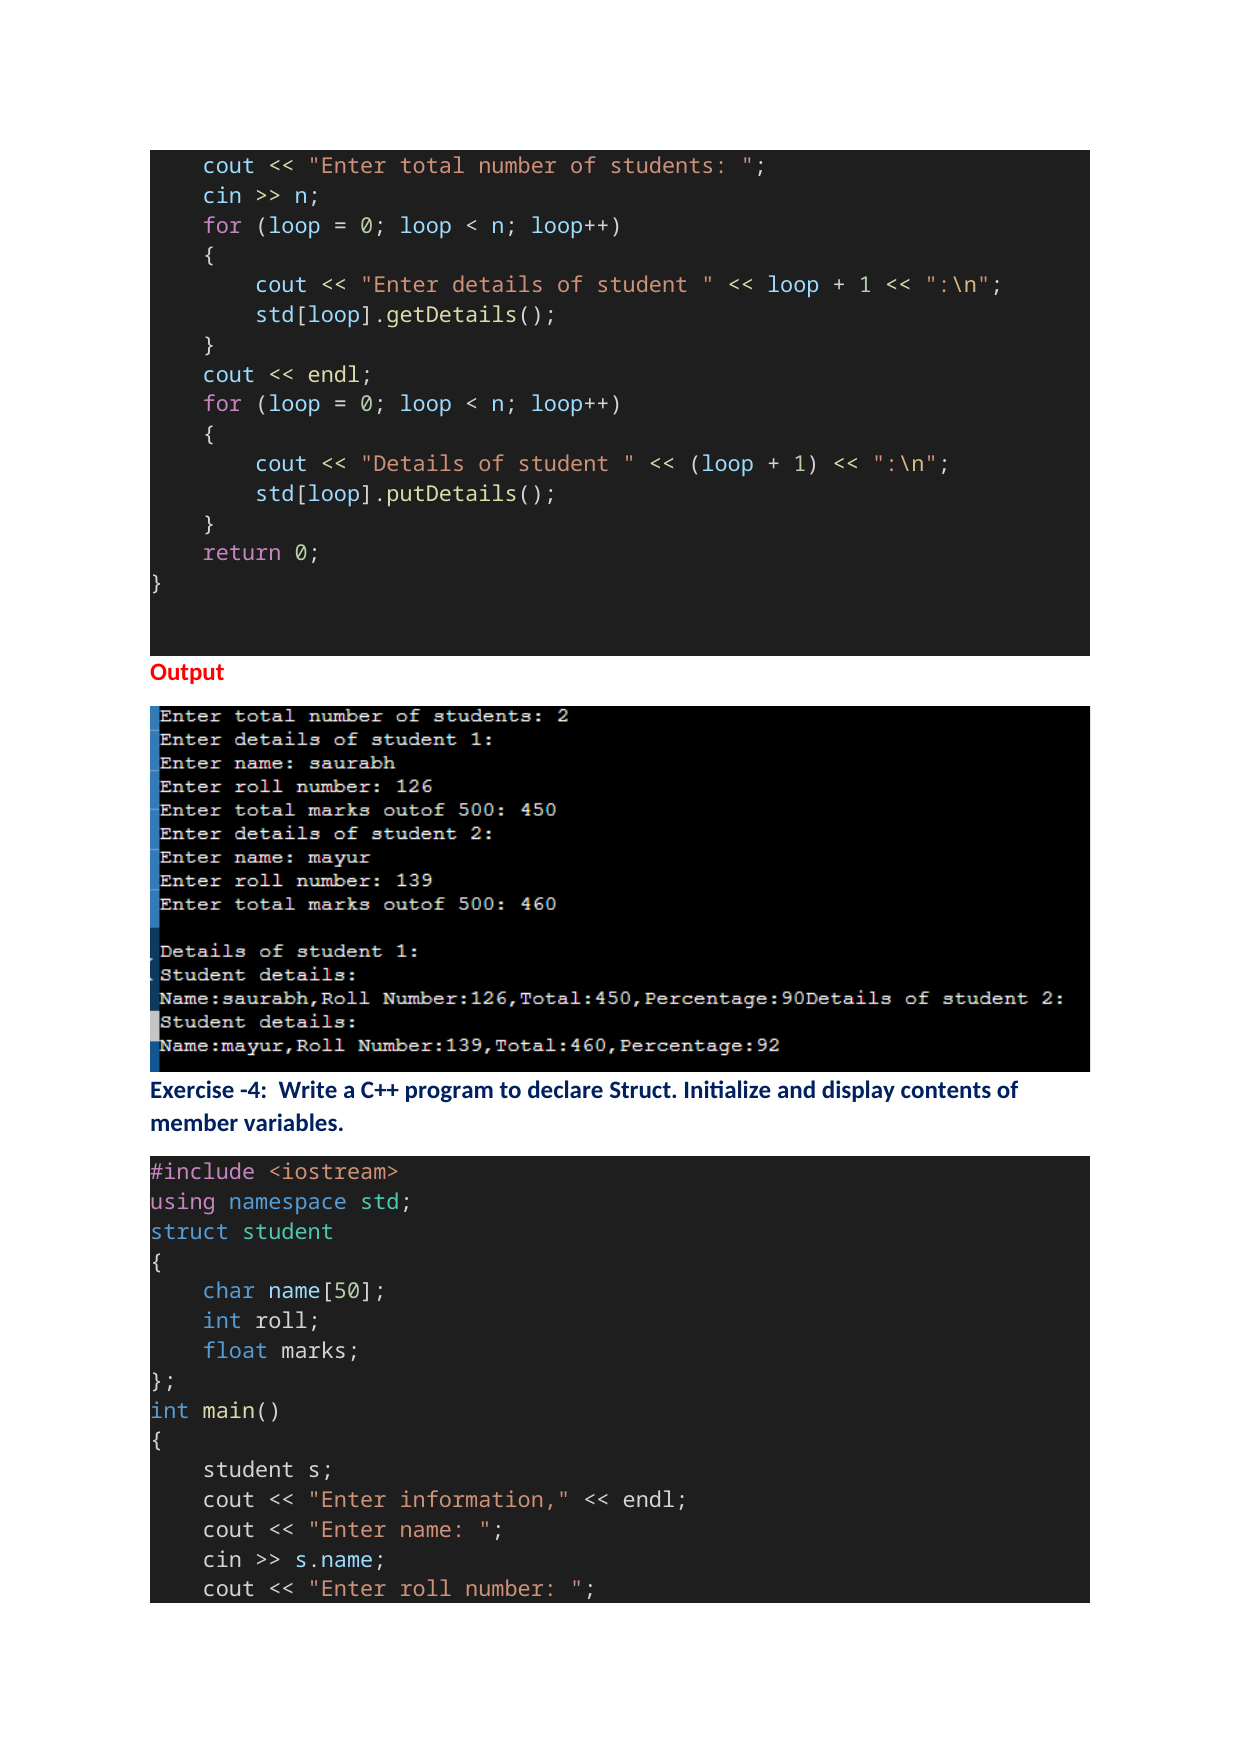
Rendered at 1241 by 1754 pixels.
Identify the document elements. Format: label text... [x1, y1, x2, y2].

text using namespace std; [150, 1186, 1090, 1216]
text }; [150, 1365, 1090, 1394]
text student s; [150, 1454, 1090, 1484]
text { [150, 418, 1090, 448]
picture [150, 706, 1091, 1072]
text for (loop = 0; loop < n; loop++) [150, 388, 1090, 418]
text } [150, 567, 1090, 597]
text int main() [150, 1394, 1090, 1424]
text cout << "Enter total number of students: "; [150, 150, 1090, 180]
text cout << "Details of student " << (loop + 1) << ":\n"; [150, 448, 1090, 478]
text { [150, 239, 1090, 269]
text float marks; [150, 1335, 1090, 1365]
text } [150, 329, 1090, 358]
text std[loop].putDetails(); [150, 478, 1090, 507]
text cout << "Enter information," << endl; [150, 1484, 1090, 1514]
text { [150, 1246, 1090, 1275]
text cout << endl; [150, 358, 1090, 388]
text cout << "Enter details of student " << loop + 1 << ":\n"; [150, 269, 1090, 299]
text cin >> s.name; [150, 1543, 1090, 1573]
text Exercise -4: Write a C++ program to declare Struct. Initialize and display contents of member variables. [150, 1072, 1090, 1137]
text for (loop = 0; loop < n; loop++) [150, 209, 1090, 239]
text int roll; [150, 1305, 1090, 1335]
text } [150, 507, 1090, 537]
text { [150, 1424, 1090, 1454]
text struct student [150, 1216, 1090, 1246]
text cout << "Enter roll number: "; [150, 1573, 1090, 1603]
text Output [150, 656, 1090, 687]
text char name[50]; [150, 1275, 1090, 1305]
text cin >> n; [150, 180, 1090, 209]
text std[loop].getDetails(); [150, 299, 1090, 329]
text return 0; [150, 537, 1090, 567]
text #include <iostream> [150, 1156, 1090, 1186]
text cout << "Enter name: "; [150, 1514, 1090, 1543]
